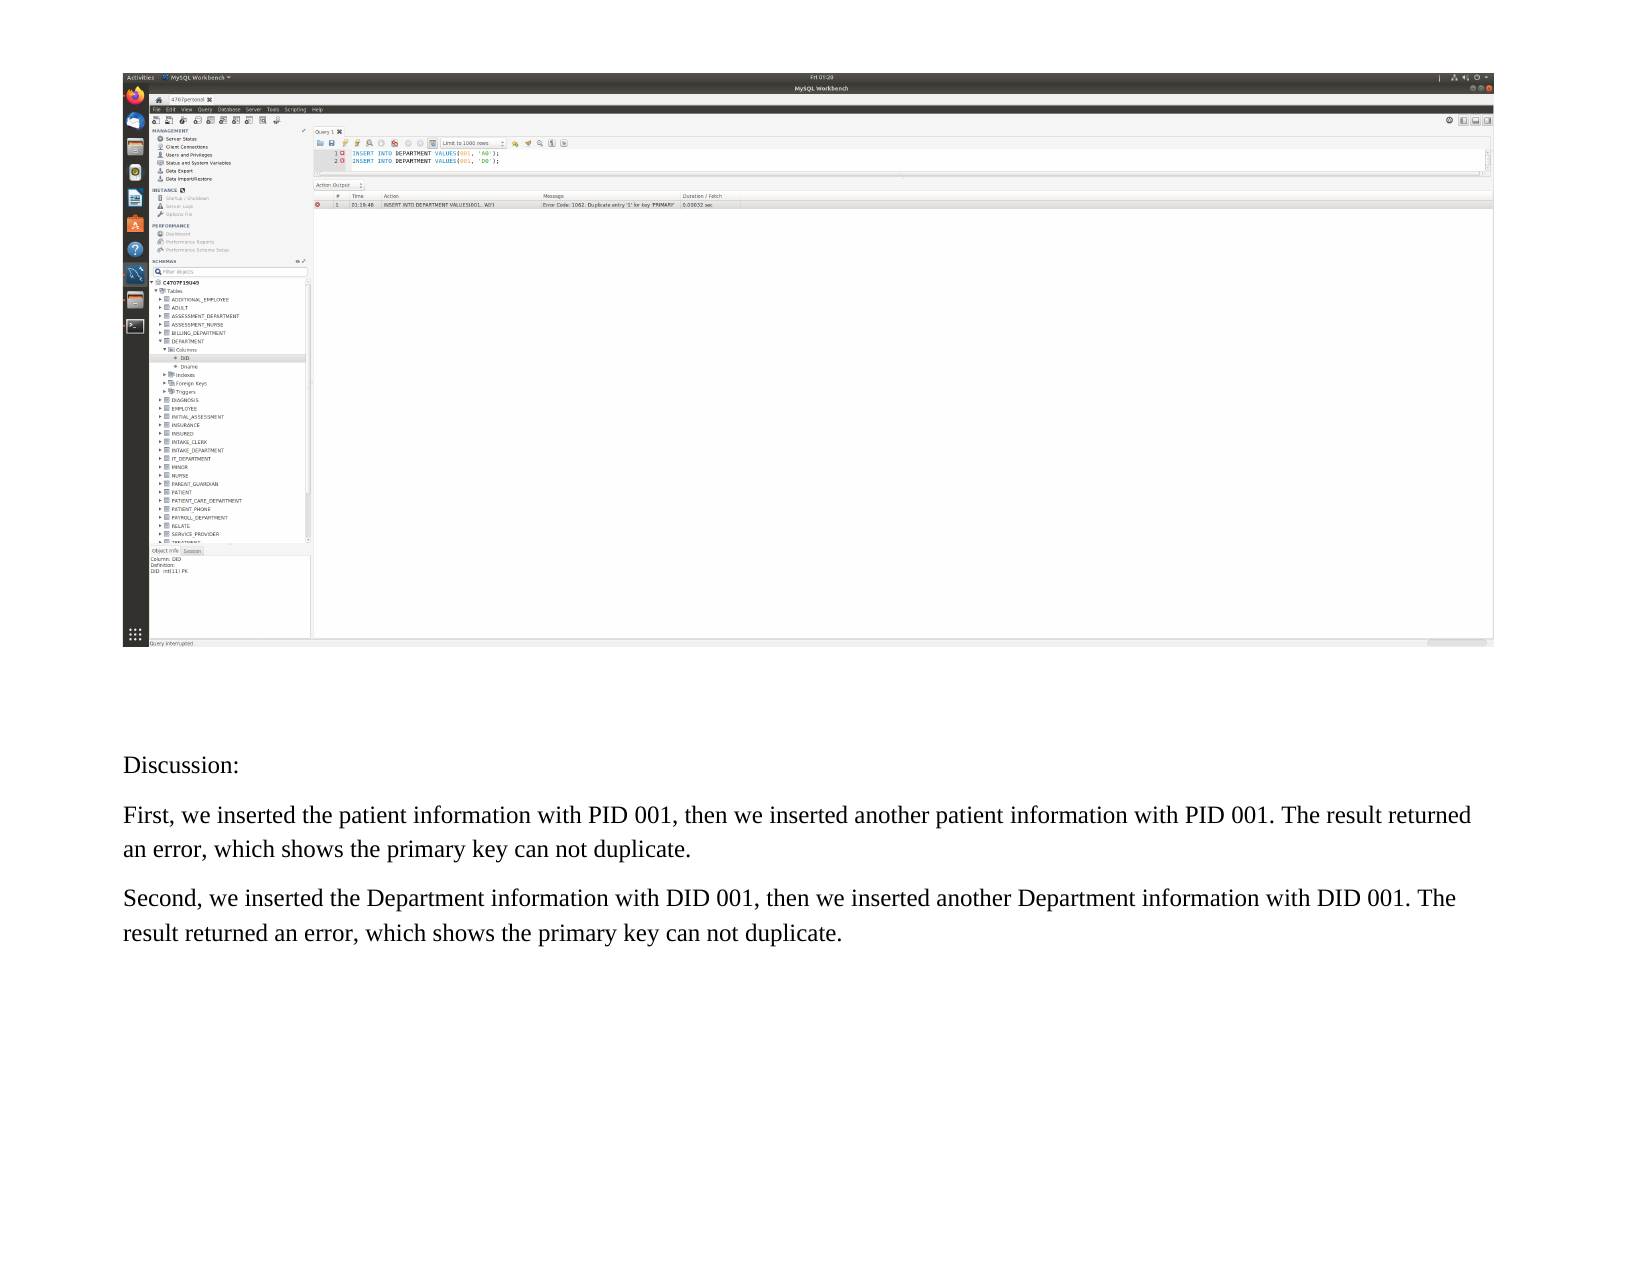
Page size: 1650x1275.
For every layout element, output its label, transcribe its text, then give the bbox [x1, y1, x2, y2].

text Discussion: [123, 751, 1494, 779]
picture [122, 73, 1494, 647]
text First, we inserted the patient information with PID 001, then we inserted another patient information with PID 001. The result returned an error, which shows the primary key can not duplicate. [123, 800, 1494, 863]
text Second, we inserted the Department information with DID 001, then we inserted another Department information with DID 001. The result returned an error, which shows the primary key can not duplicate. [123, 883, 1494, 946]
